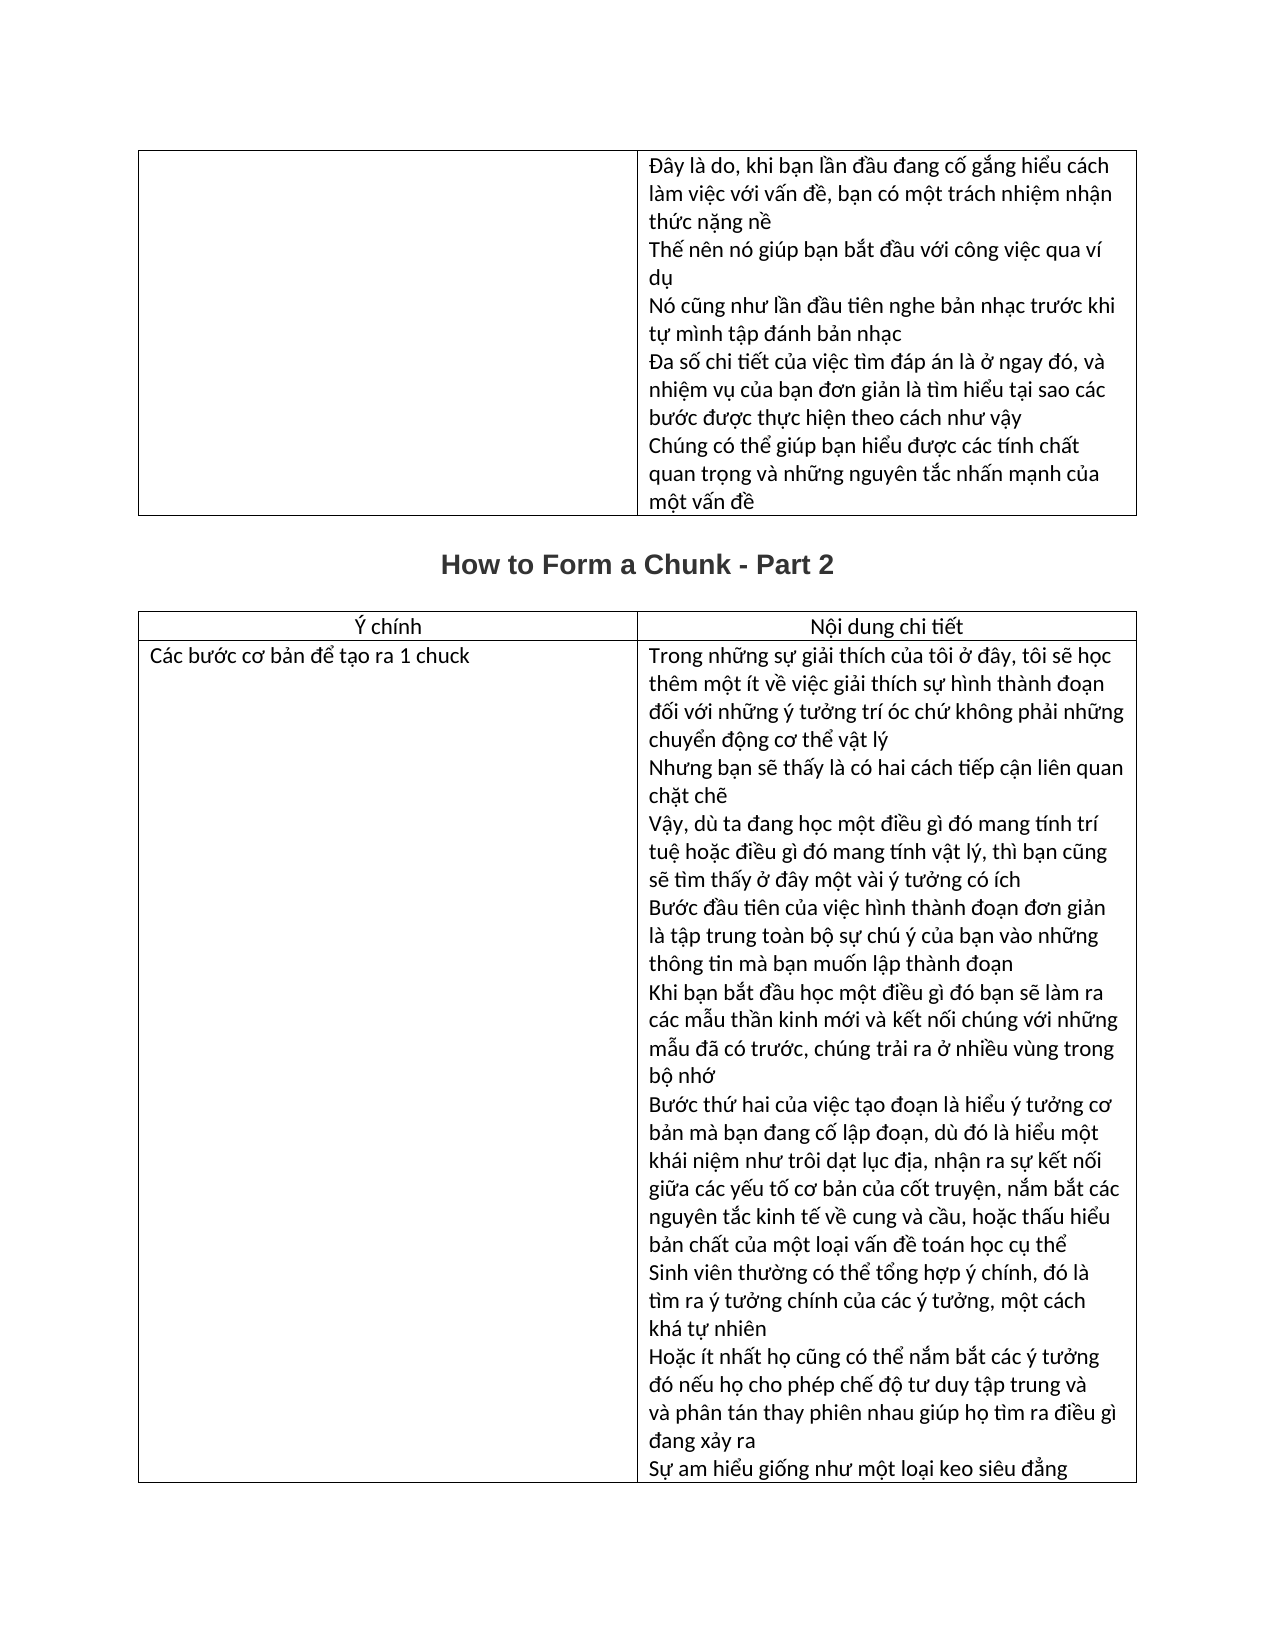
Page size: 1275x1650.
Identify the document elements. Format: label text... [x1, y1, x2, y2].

table_cell [139, 151, 637, 515]
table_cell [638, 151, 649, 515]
table_header Nội dung chi tiết [638, 612, 1136, 640]
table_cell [139, 641, 637, 1482]
subtitle How to Form a Chunk - Part 2 [150, 548, 1125, 580]
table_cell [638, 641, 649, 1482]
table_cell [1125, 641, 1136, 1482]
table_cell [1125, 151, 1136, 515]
table_header Ý chính [139, 612, 637, 640]
